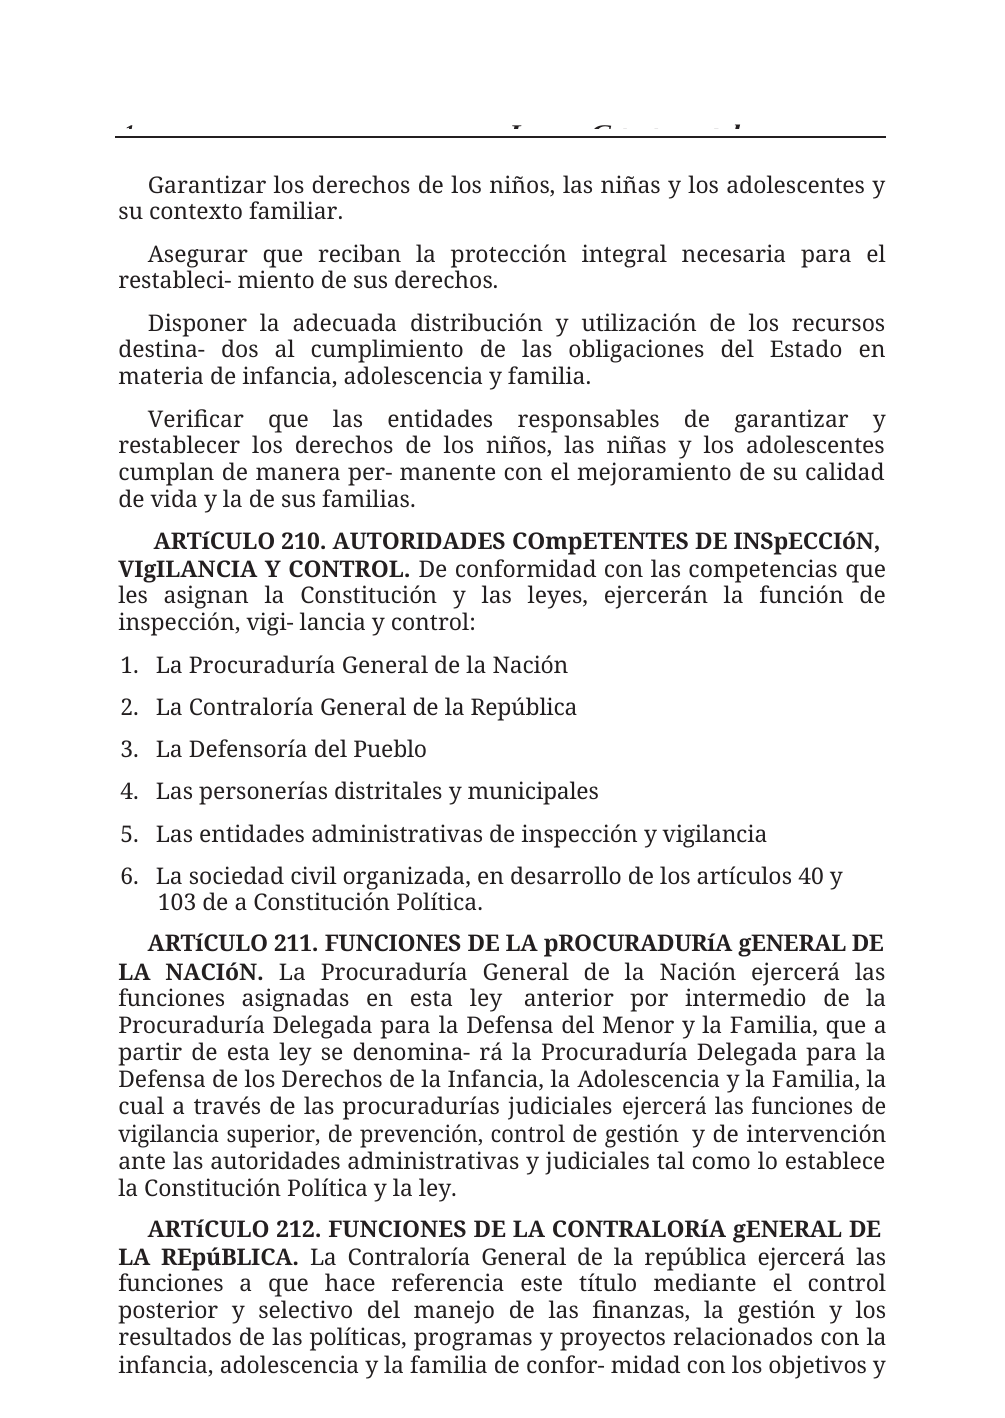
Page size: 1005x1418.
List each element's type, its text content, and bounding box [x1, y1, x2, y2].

subtitle ARTíCULO 212. FUNCIONES DE LA CONTRALORíA gENERAL DE [147, 1214, 898, 1243]
text Asegurar que reciban la protección integral necesaria para el restableci- miento de sus derechos. [118, 241, 886, 295]
text Disponer la adecuada distribución y utilización de los recursos destina- dos al cumplimiento de las obligaciones del Estado en materia de infancia, adolescencia y familia. [118, 310, 886, 391]
list La Defensoría del Pueblo [120, 733, 898, 764]
list La sociedad civil organizada, en desarrollo de los artículos 40 y 103 de a Constitución Política. [120, 862, 886, 917]
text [118, 1244, 886, 1380]
text Garantizar los derechos de los niños, las niñas y los adolescentes y su contexto familiar. [118, 172, 886, 227]
subtitle ARTíCULO 210. AUTORIDADES COmpETENTES DE INSpECCIóN, [153, 526, 898, 555]
list La Contraloría General de la República [120, 691, 898, 722]
list Las entidades administrativas de inspección y vigilancia [120, 817, 898, 849]
list La Procuraduría General de la Nación [120, 649, 898, 680]
text LA NACIóN. La Procuraduría General de la Nación ejercerá las funciones asignadas en esta ley anterior por intermedio de la Procuraduría Delegada para la Defensa del Menor y la Familia, que a partir de esta ley se denomina- rá la Procuraduría Delegada para la Defensa de los Derechos de la Infancia, la Adolescencia y la Familia, la cual a través de las procuradurías judiciales ejercerá las funciones de vigilancia superior, de prevención, control de gestión y de intervención ante las autoridades administrativas y judiciales tal como lo establece la Constitución Política y la ley. [118, 958, 887, 1203]
subtitle ARTíCULO 211. FUNCIONES DE LA pROCURADURíA gENERAL DE [147, 928, 898, 957]
text VIgILANCIA Y CONTROL. De conformidad con las competencias que les asignan la Constitución y las leyes, ejercerán la función de inspección, vigi- lancia y control: [118, 556, 886, 637]
list Las personerías distritales y municipales [120, 775, 898, 807]
text Verificar que las entidades responsables de garantizar y restablecer los derechos de los niños, las niñas y los adolescentes cumplan de manera per- manente con el mejoramiento de su calidad de vida y la de sus familias. [118, 406, 886, 514]
